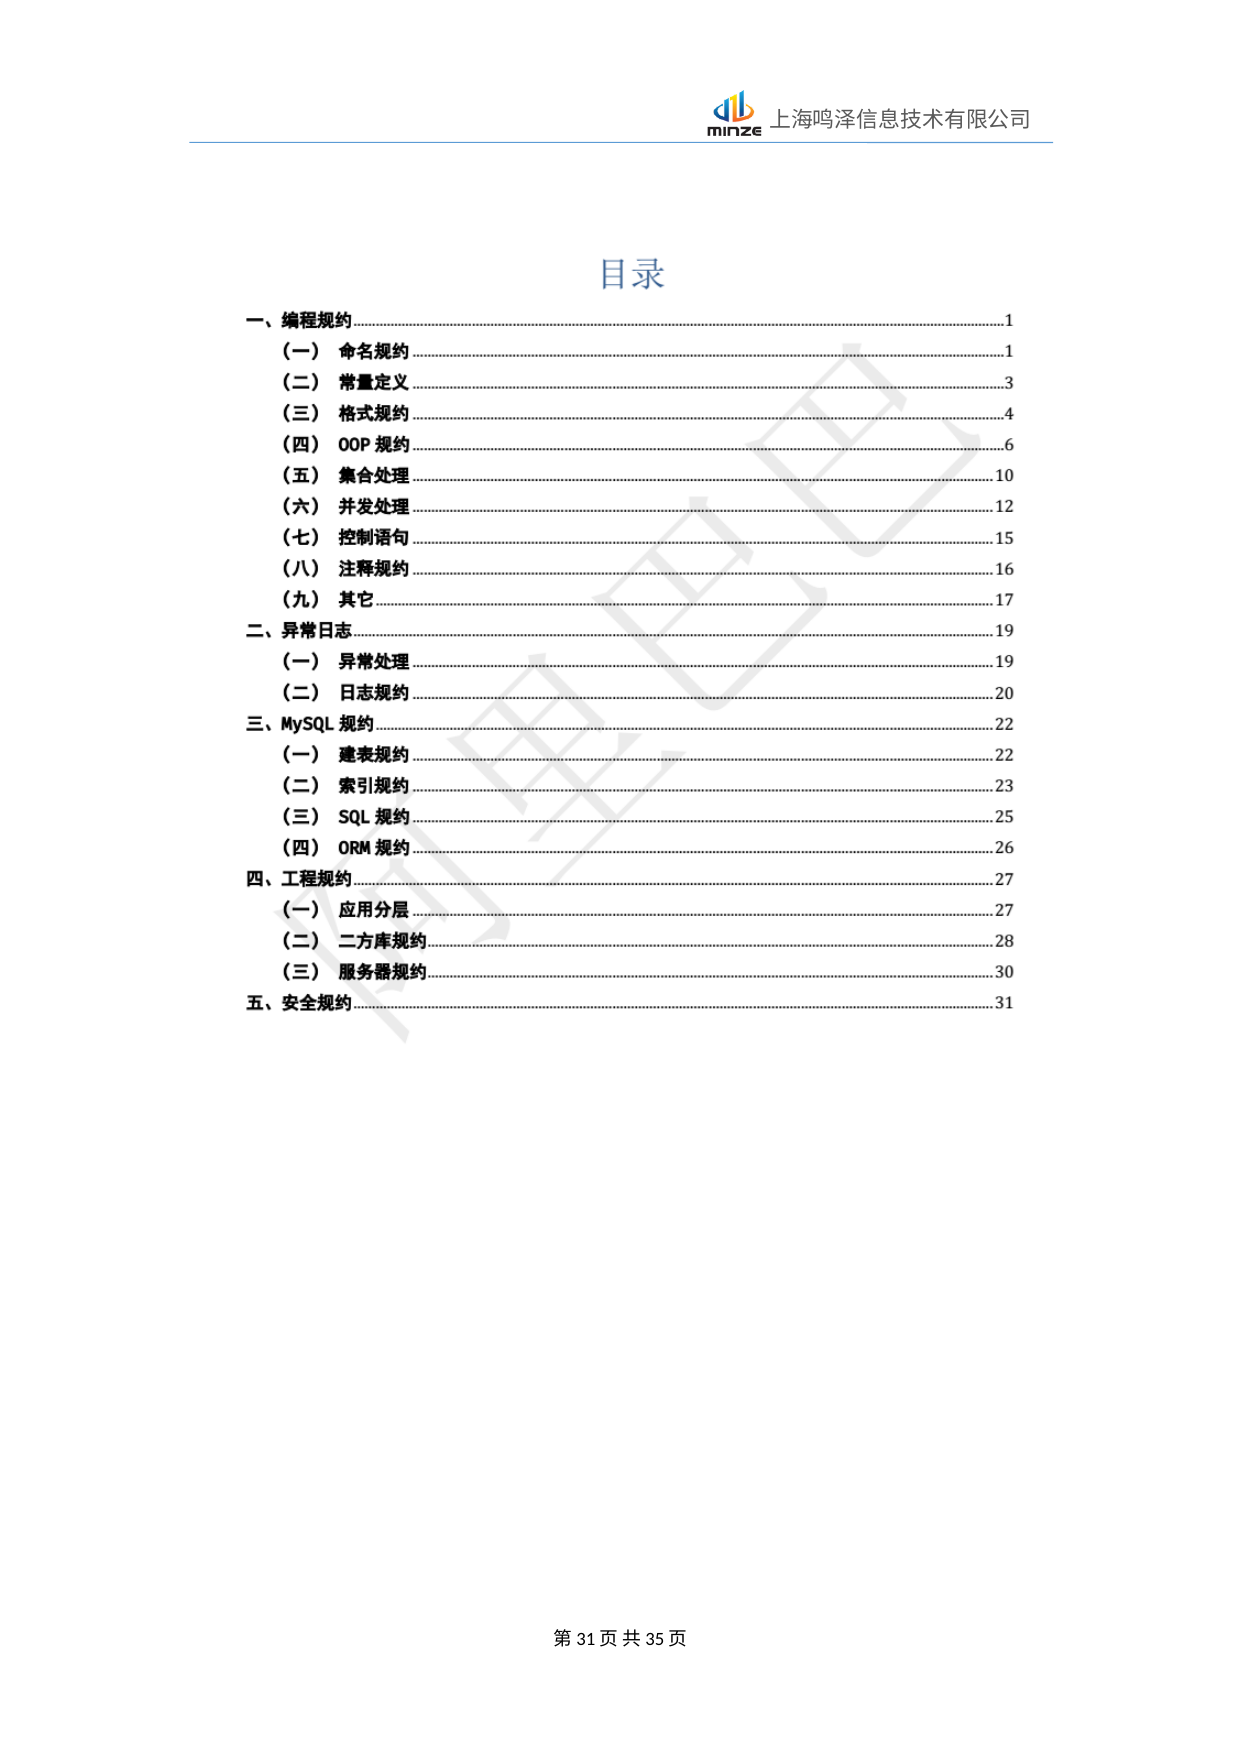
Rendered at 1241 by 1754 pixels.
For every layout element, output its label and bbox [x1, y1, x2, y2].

picture [707, 90, 762, 136]
picture [187, 174, 1052, 1157]
